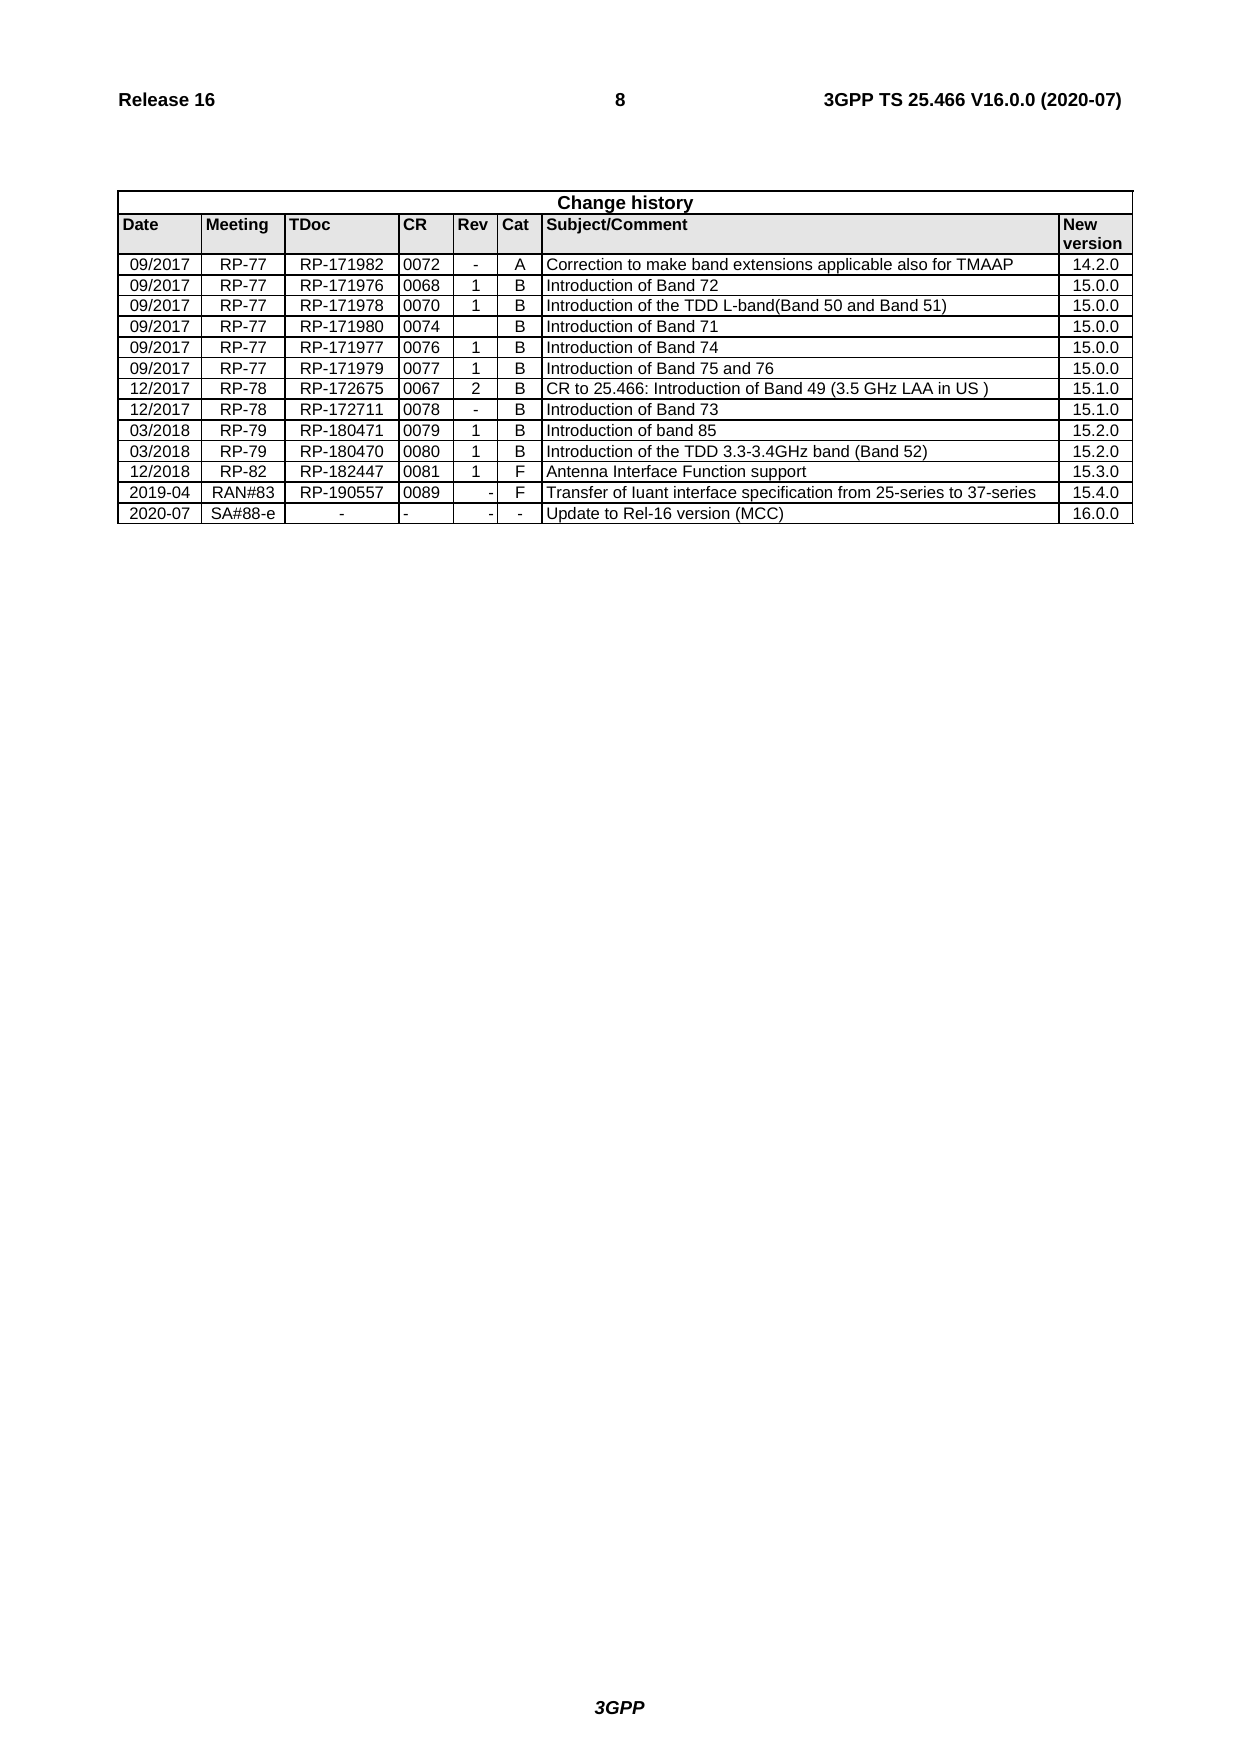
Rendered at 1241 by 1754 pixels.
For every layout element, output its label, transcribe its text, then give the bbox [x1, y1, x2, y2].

table_cell 03/2018 [119, 421, 201, 440]
table_cell RP-78 [202, 400, 284, 419]
table_cell A [498, 255, 541, 274]
table_cell Subject/Comment [543, 215, 1058, 253]
table_cell Introduction of Band 74 [543, 338, 1058, 357]
table_cell RP-77 [202, 317, 284, 336]
table_cell Introduction of Band 72 [543, 276, 1058, 295]
table_cell - [454, 504, 497, 523]
table_cell 15.0.0 [1060, 338, 1132, 357]
table_cell RP-77 [202, 358, 284, 378]
table_cell RP-180470 [286, 441, 398, 461]
table_cell 15.0.0 [1060, 358, 1132, 378]
table_cell B [498, 379, 541, 398]
table_cell - [454, 255, 497, 274]
table_cell Rev [454, 215, 497, 253]
table_cell Introduction of band 85 [543, 421, 1058, 440]
table_cell 0072 [400, 255, 453, 274]
table_cell Transfer of Iuant interface specification from 25-series to 37-series [543, 483, 1058, 502]
table_cell RP-82 [202, 462, 284, 481]
table_cell 03/2018 [119, 441, 201, 461]
table_cell RP-78 [202, 379, 284, 398]
table_cell Correction to make band extensions applicable also for TMAAP [543, 255, 1058, 274]
table_cell F [498, 462, 541, 481]
table_cell 2019-04 [119, 483, 201, 502]
table_cell 2020-07 [119, 504, 201, 523]
table_cell RP-171976 [286, 276, 398, 295]
table_cell 0068 [400, 276, 453, 295]
table_cell CR [400, 215, 453, 253]
table_header Change history [119, 192, 1132, 213]
table_cell 1 [454, 462, 497, 481]
table_cell 0067 [400, 379, 453, 398]
table_cell RP-172711 [286, 400, 398, 419]
table_cell RP-172675 [286, 379, 398, 398]
table_cell SA#88-e [202, 504, 284, 523]
table_cell TDoc [286, 215, 398, 253]
table_cell 0089 [400, 483, 453, 502]
table_cell RP-171980 [286, 317, 398, 336]
table_cell Update to Rel-16 version (MCC) [543, 504, 1058, 523]
table_cell 12/2018 [119, 462, 201, 481]
table_cell 0076 [400, 338, 453, 357]
table_cell RP-171982 [286, 255, 398, 274]
table_cell - [454, 483, 497, 502]
table_cell 0077 [400, 358, 453, 378]
table_cell 15.1.0 [1060, 400, 1132, 419]
table_cell 2 [454, 379, 497, 398]
table_cell 12/2017 [119, 379, 201, 398]
table_cell B [498, 358, 541, 378]
table_cell Introduction of Band 73 [543, 400, 1058, 419]
table_cell Introduction of the TDD 3.3-3.4GHz band (Band 52) [543, 441, 1058, 461]
table_cell Antenna Interface Function support [543, 462, 1058, 481]
table_cell 1 [454, 358, 497, 378]
table_cell 1 [454, 296, 497, 315]
table_cell 1 [454, 441, 497, 461]
table_cell B [498, 441, 541, 461]
table_cell RP-171979 [286, 358, 398, 378]
table_cell 1 [454, 276, 497, 295]
table_cell 15.0.0 [1060, 317, 1132, 336]
table_cell [454, 317, 497, 336]
table_cell 1 [454, 338, 497, 357]
table_cell 15.3.0 [1060, 462, 1132, 481]
table_cell B [498, 400, 541, 419]
table_cell 09/2017 [119, 276, 201, 295]
table_cell - [454, 400, 497, 419]
table_cell RAN#83 [202, 483, 284, 502]
table_cell 0081 [400, 462, 453, 481]
table_cell 0080 [400, 441, 453, 461]
table_cell 09/2017 [119, 296, 201, 315]
table_cell CR to 25.466: Introduction of Band 49 (3.5 GHz LAA in US ) [543, 379, 1058, 398]
table_cell 16.0.0 [1060, 504, 1132, 523]
table_cell - [498, 504, 541, 523]
table_cell 12/2017 [119, 400, 201, 419]
table_cell RP-171978 [286, 296, 398, 315]
table_cell Cat [498, 215, 541, 253]
table_cell 0078 [400, 400, 453, 419]
table_cell RP-77 [202, 296, 284, 315]
table_cell RP-79 [202, 441, 284, 461]
table_cell RP-79 [202, 421, 284, 440]
table_cell 15.1.0 [1060, 379, 1132, 398]
table_cell B [498, 338, 541, 357]
table_cell F [498, 483, 541, 502]
table_cell - [400, 504, 453, 523]
table_cell 15.2.0 [1060, 421, 1132, 440]
table_cell Meeting [202, 215, 284, 253]
table_cell 09/2017 [119, 317, 201, 336]
table_cell B [498, 317, 541, 336]
table_cell Date [119, 215, 201, 253]
table_cell 15.2.0 [1060, 441, 1132, 461]
table_cell B [498, 276, 541, 295]
table_cell New version [1060, 215, 1132, 253]
table_cell 15.0.0 [1060, 296, 1132, 315]
table_cell 0074 [400, 317, 453, 336]
table_cell - [286, 504, 398, 523]
table_cell Introduction of the TDD L-band(Band 50 and Band 51) [543, 296, 1058, 315]
table_cell RP-190557 [286, 483, 398, 502]
table_cell 14.2.0 [1060, 255, 1132, 274]
table_cell 09/2017 [119, 358, 201, 378]
table_cell RP-77 [202, 276, 284, 295]
table_cell 0079 [400, 421, 453, 440]
table_cell 0070 [400, 296, 453, 315]
table_cell 09/2017 [119, 255, 201, 274]
table_cell 09/2017 [119, 338, 201, 357]
table_cell 1 [454, 421, 497, 440]
table_cell Introduction of Band 71 [543, 317, 1058, 336]
table_cell 15.0.0 [1060, 276, 1132, 295]
table_cell RP-180471 [286, 421, 398, 440]
table_cell B [498, 296, 541, 315]
table_cell Introduction of Band 75 and 76 [543, 358, 1058, 378]
table_cell 15.4.0 [1060, 483, 1132, 502]
table_cell RP-182447 [286, 462, 398, 481]
table_cell RP-77 [202, 338, 284, 357]
table_cell RP-77 [202, 255, 284, 274]
table_cell RP-171977 [286, 338, 398, 357]
table_cell B [498, 421, 541, 440]
